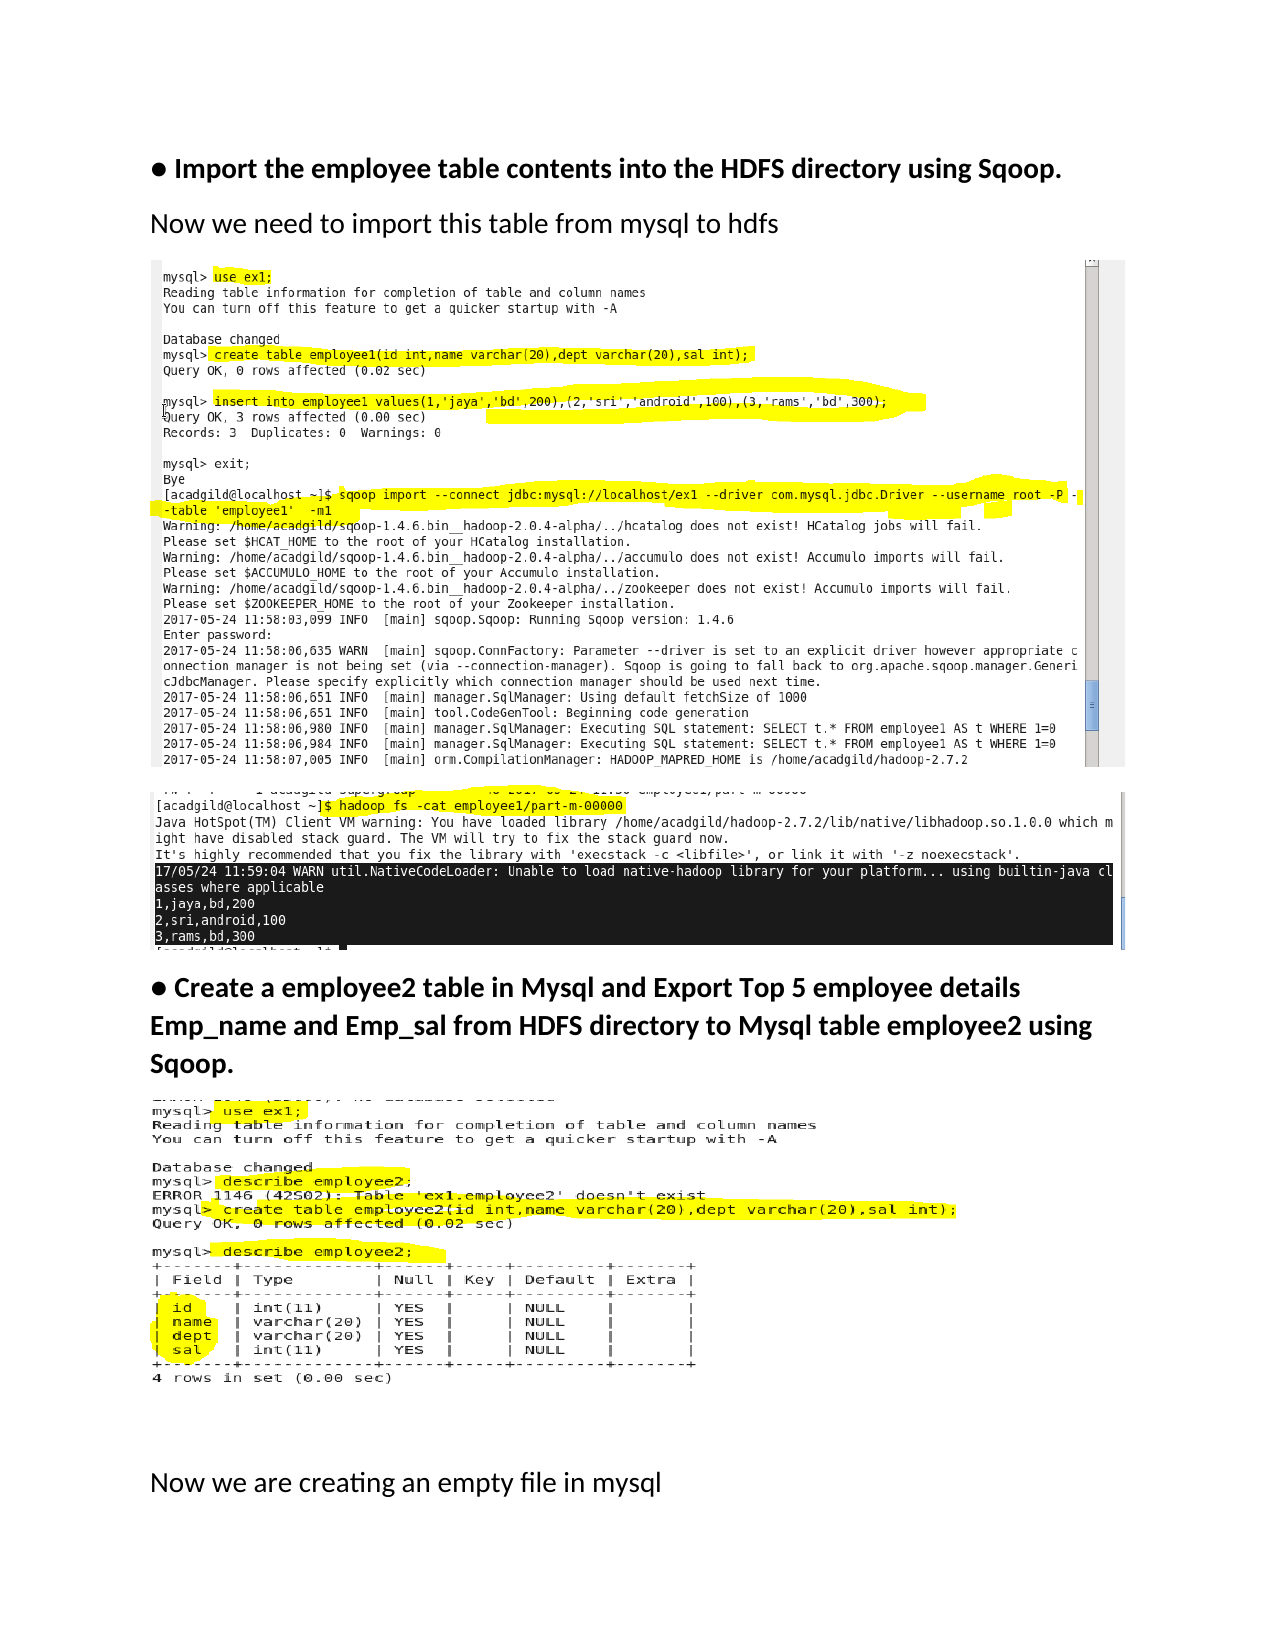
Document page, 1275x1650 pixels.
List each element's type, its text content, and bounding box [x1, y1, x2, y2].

text ● Create a employee2 table in Mysql and Export Top 5 employee details Emp_name and Emp_sal from HDFS directory to Mysql table employee2 using Sqoop. [150, 969, 1125, 1081]
text ● Import the employee table contents into the HDFS directory using Sqoop. [150, 150, 1125, 186]
picture [150, 785, 1125, 950]
picture [150, 1100, 1125, 1390]
text Now we need to import this table from mysql to hdfs [150, 205, 1125, 241]
picture [150, 260, 1125, 767]
text Now we are creating an empty file in mysql [150, 1464, 1125, 1499]
